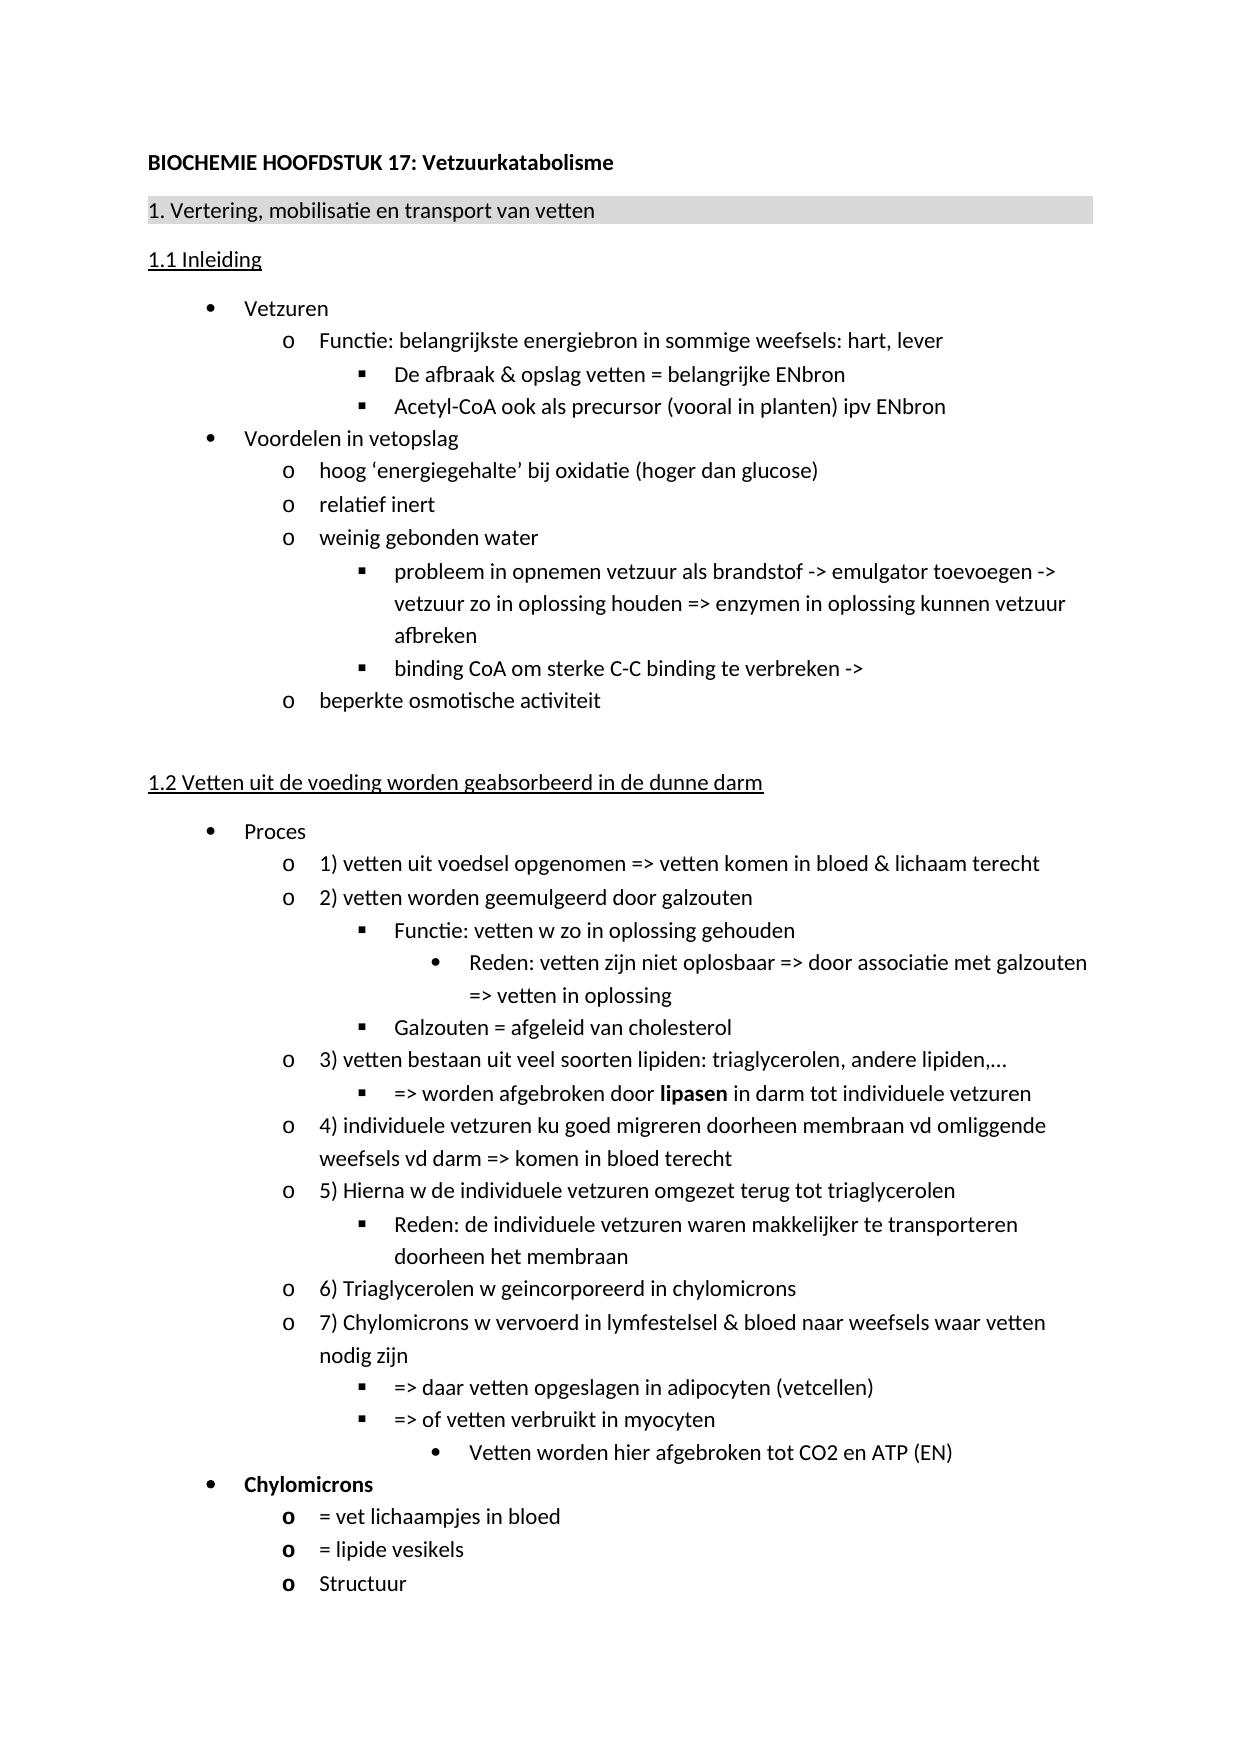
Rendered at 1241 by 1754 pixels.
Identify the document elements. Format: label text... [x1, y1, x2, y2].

text 1.2 Vetten uit de voeding worden geabsorbeerd in de dunne darm [148, 768, 1093, 796]
list Acetyl-CoA ook als precursor (vooral in planten) ipv ENbron [357, 392, 1093, 420]
list 2) vetten worden geemulgeerd door galzouten [282, 883, 1093, 912]
list De afbraak & opslag vetten = belangrijke ENbron [357, 360, 1093, 388]
list => worden afgebroken door lipasen in darm tot individuele vetzuren [357, 1079, 1093, 1107]
list binding CoA om sterke C-C binding te verbreken -> [357, 654, 1093, 682]
list Voordelen in vetopslag [207, 424, 1093, 452]
list beperkte osmotische activiteit [282, 686, 1093, 715]
text 1. Vertering, mobilisatie en transport van vetten [148, 196, 1093, 224]
list => of vetten verbruikt in myocyten [357, 1406, 1093, 1433]
text BIOCHEMIE HOOFDSTUK 17: Vetzuurkatabolisme [148, 148, 1093, 176]
list => daar vetten opgeslagen in adipocyten (vetcellen) [357, 1373, 1093, 1401]
list Proces [207, 817, 1093, 845]
list Structuur [282, 1569, 1093, 1598]
list weinig gebonden water [282, 523, 1093, 553]
text 1.1 Inleiding [148, 245, 1093, 273]
list 5) Hierna w de individuele vetzuren omgezet terug tot triaglycerolen [282, 1176, 1093, 1206]
list Chylomicrons [207, 1470, 1093, 1498]
list probleem in opnemen vetzuur als brandstof -> emulgator toevoegen -> vetzuur zo in oplossing houden => enzymen in oplossing kunnen vetzuur afbreken [357, 557, 1093, 649]
list Vetzuren [207, 294, 1093, 322]
list = vet lichaampjes in bloed [282, 1502, 1093, 1531]
list Reden: de individuele vetzuren waren makkelijker te transporteren doorheen het membraan [357, 1210, 1093, 1270]
list Reden: vetten zijn niet oplosbaar => door associatie met galzouten => vetten in oplossing [432, 948, 1093, 1009]
list Functie: belangrijkste energiebron in sommige weefsels: hart, lever [282, 326, 1093, 356]
list 1) vetten uit voedsel opgenomen => vetten komen in bloed & lichaam terecht [282, 849, 1093, 878]
list 4) individuele vetzuren ku goed migreren doorheen membraan vd omliggende weefsels vd darm => komen in bloed terecht [282, 1111, 1093, 1172]
list relatief inert [282, 490, 1093, 519]
list 6) Triaglycerolen w geincorporeerd in chylomicrons [282, 1274, 1093, 1303]
list = lipide vesikels [282, 1536, 1093, 1565]
list Vetten worden hier afgebroken tot CO2 en ATP (EN) [432, 1438, 1093, 1466]
list 7) Chylomicrons w vervoerd in lymfestelsel & bloed naar weefsels waar vetten nodig zijn [282, 1308, 1093, 1369]
list Functie: vetten w zo in oplossing gehouden [357, 916, 1093, 944]
list Galzouten = afgeleid van cholesterol [357, 1013, 1093, 1041]
list 3) vetten bestaan uit veel soorten lipiden: triaglycerolen, andere lipiden,… [282, 1045, 1093, 1074]
list hoog ‘energiegehalte’ bij oxidatie (hoger dan glucose) [282, 456, 1093, 486]
